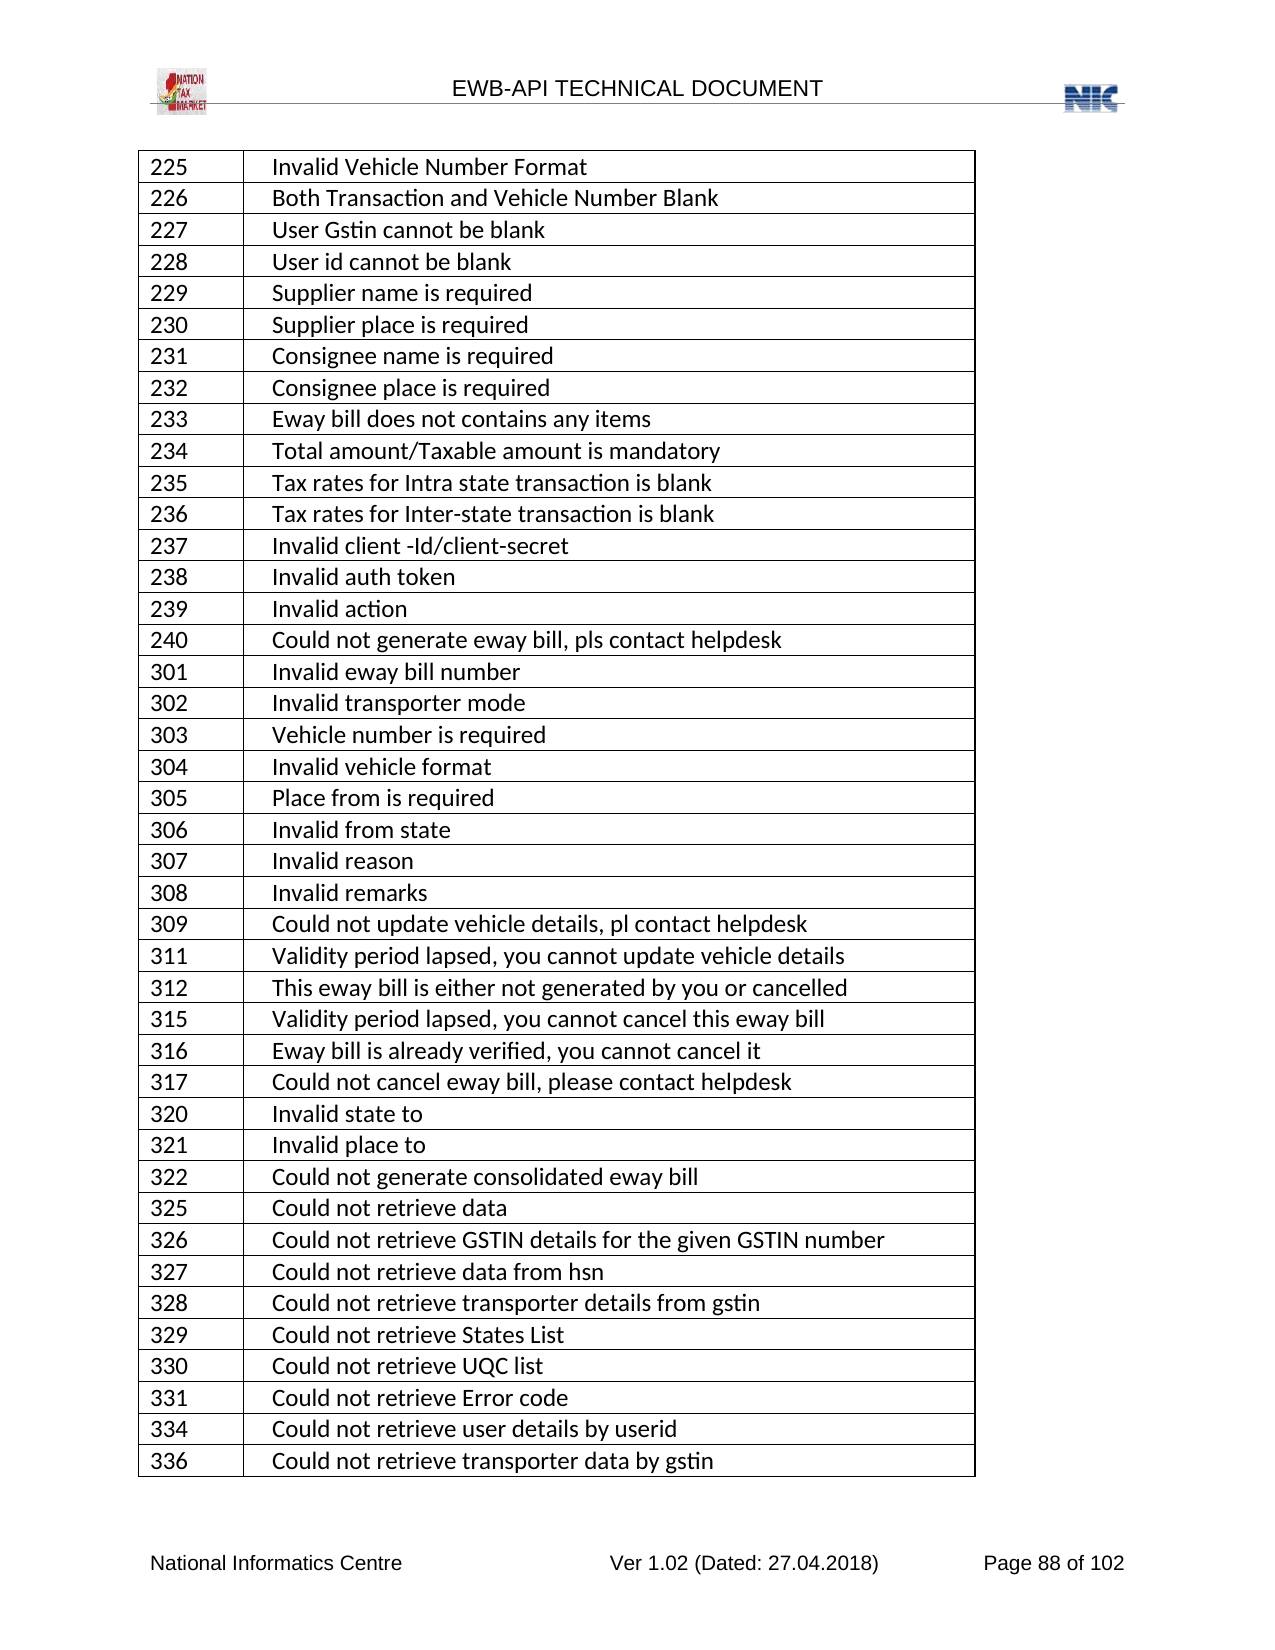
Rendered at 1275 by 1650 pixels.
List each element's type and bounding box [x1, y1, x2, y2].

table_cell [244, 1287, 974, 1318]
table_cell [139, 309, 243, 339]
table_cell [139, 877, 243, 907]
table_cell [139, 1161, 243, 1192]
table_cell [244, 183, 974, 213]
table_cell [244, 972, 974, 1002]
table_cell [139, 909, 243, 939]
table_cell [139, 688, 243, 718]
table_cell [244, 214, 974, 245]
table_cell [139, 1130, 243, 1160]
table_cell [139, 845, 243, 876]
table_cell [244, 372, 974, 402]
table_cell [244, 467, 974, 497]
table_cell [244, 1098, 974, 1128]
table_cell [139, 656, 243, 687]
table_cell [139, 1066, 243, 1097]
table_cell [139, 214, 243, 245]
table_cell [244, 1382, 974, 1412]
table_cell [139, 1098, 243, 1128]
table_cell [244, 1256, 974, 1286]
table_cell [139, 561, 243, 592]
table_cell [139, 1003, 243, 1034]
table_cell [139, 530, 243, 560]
picture [156, 104, 207, 115]
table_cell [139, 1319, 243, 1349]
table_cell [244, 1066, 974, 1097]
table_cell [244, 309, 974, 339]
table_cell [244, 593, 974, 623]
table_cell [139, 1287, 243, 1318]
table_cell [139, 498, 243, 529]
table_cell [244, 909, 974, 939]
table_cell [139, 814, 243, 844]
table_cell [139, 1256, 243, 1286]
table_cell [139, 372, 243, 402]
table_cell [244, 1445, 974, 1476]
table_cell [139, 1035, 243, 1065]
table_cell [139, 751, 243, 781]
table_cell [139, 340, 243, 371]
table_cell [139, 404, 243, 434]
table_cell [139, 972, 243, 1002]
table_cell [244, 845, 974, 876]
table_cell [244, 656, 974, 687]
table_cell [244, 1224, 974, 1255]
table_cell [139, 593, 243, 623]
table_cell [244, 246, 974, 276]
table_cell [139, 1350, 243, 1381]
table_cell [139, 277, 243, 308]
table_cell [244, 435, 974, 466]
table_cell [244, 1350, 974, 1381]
picture [156, 68, 207, 103]
picture [1059, 104, 1121, 115]
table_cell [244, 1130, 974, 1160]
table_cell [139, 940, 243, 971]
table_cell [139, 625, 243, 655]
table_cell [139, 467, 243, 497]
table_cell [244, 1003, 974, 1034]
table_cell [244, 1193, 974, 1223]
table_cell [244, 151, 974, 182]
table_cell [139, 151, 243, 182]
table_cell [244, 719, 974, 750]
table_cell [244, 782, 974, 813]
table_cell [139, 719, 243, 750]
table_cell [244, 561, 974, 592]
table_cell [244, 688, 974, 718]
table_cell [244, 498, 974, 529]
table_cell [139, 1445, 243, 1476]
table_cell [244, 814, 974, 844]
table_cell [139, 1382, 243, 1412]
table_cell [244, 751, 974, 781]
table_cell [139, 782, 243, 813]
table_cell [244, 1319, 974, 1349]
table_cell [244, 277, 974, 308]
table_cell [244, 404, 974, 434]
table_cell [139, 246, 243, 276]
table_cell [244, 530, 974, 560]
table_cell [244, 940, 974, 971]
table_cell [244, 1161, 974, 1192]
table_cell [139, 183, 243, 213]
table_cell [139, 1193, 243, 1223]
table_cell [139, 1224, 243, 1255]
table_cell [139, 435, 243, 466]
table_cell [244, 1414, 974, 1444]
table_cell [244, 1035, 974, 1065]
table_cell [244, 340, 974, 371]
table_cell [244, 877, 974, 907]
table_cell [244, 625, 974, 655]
picture [1059, 81, 1121, 103]
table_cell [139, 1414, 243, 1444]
